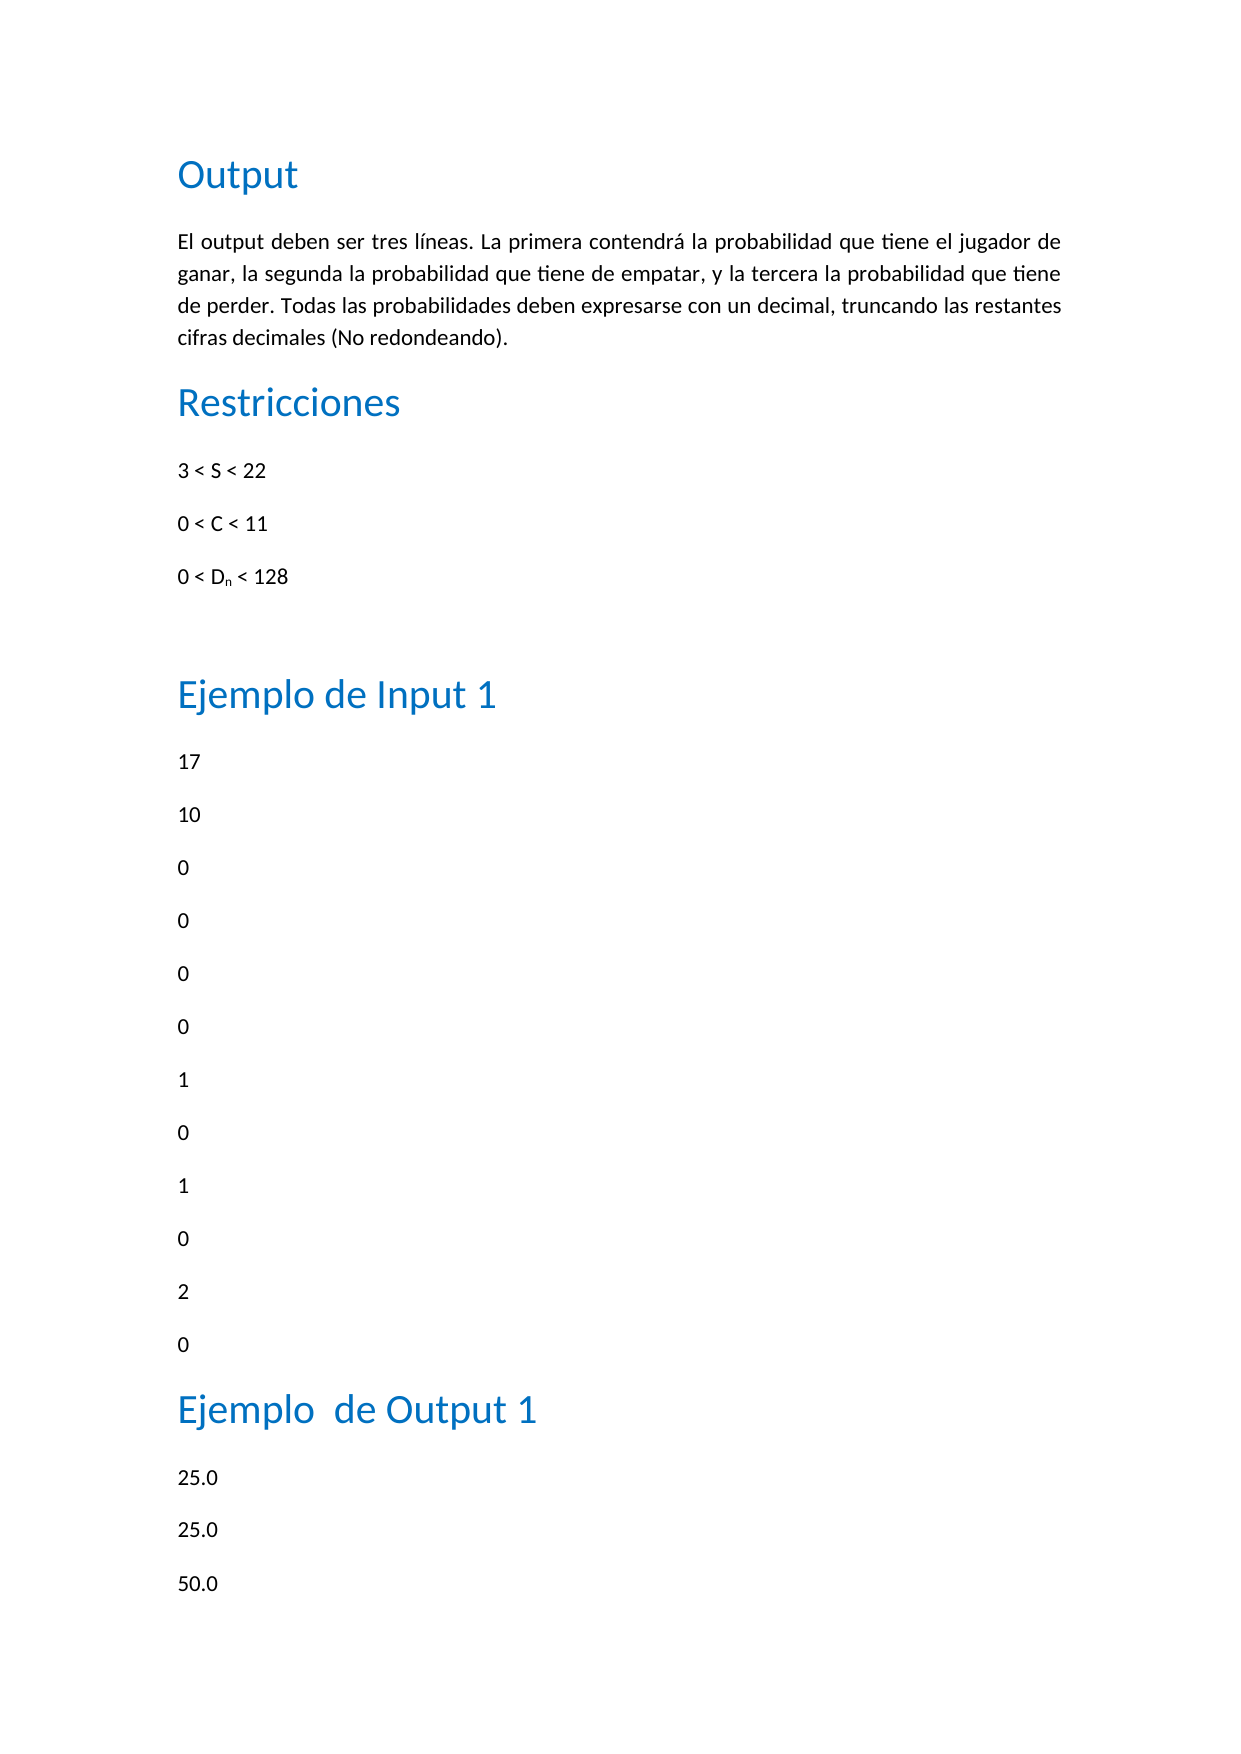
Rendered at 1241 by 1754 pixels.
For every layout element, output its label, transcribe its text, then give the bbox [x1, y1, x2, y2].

text 0 < C < 11 [177, 509, 1063, 537]
text 25.0 [177, 1516, 1063, 1544]
text Restricciones [177, 376, 1063, 427]
text Ejemplo de Input 1 [177, 668, 1063, 719]
text 10 [177, 800, 1063, 828]
text Output [177, 148, 1063, 198]
text 0 < Dn < 128 [177, 562, 1063, 590]
text El output deben ser tres líneas. La primera contendrá la probabilidad que tiene el jugador de ganar, la segunda la probabilidad que tiene de empatar, y la tercera la probabilidad que tiene de perder. Todas las probabilidades deben expresarse con un decimal, truncando las restantes cifras decimales (No redondeando). [177, 227, 1063, 351]
text 0 [177, 959, 1063, 987]
text 0 [177, 906, 1063, 934]
text 0 [177, 1330, 1063, 1358]
text 0 [177, 853, 1063, 881]
text 25.0 [177, 1463, 1063, 1491]
text 3 < S < 22 [177, 456, 1063, 484]
text 0 [177, 1118, 1063, 1146]
text 1 [177, 1065, 1063, 1093]
text 1 [177, 1171, 1063, 1199]
text 0 [177, 1012, 1063, 1040]
text 2 [177, 1277, 1063, 1305]
text Ejemplo de Output 1 [177, 1383, 1063, 1434]
text 17 [177, 747, 1063, 775]
text 0 [177, 1224, 1063, 1252]
text 50.0 [177, 1569, 1063, 1597]
